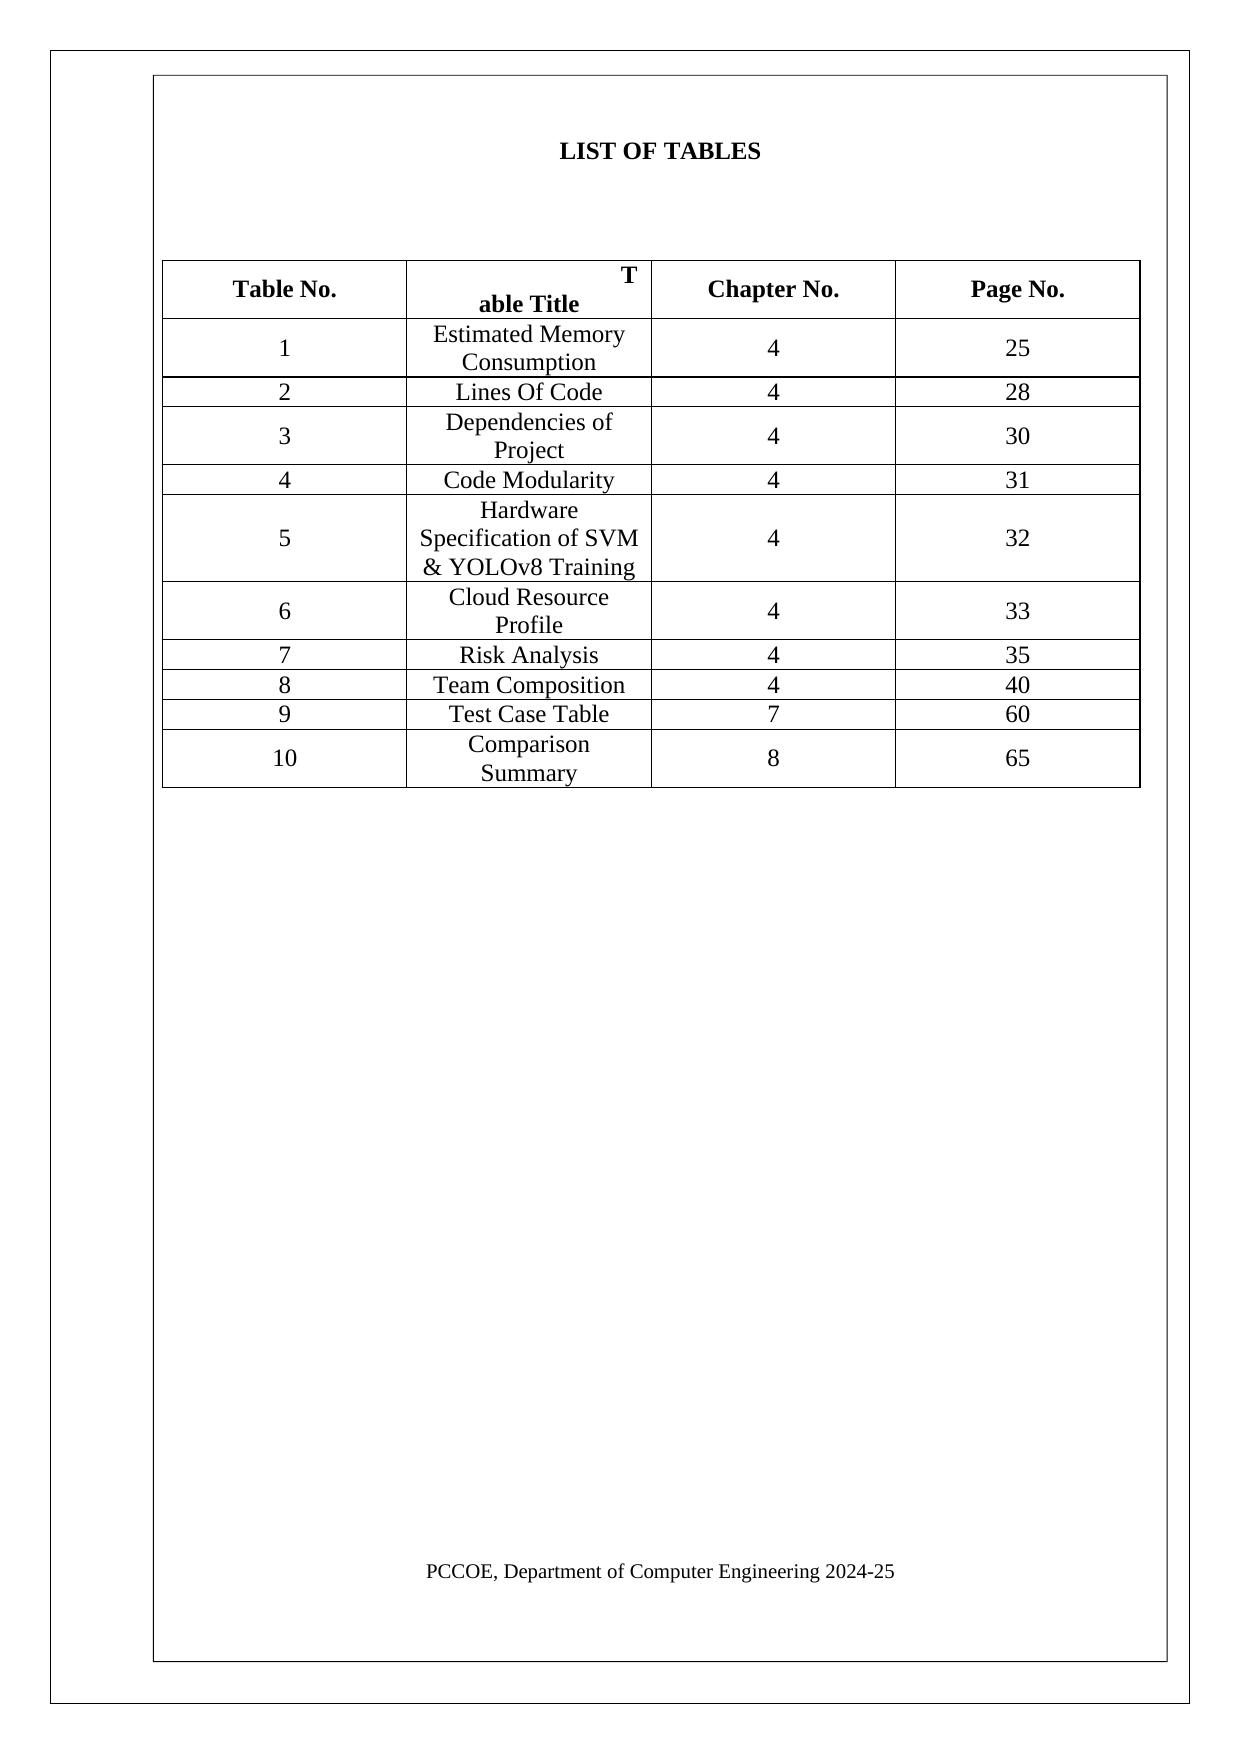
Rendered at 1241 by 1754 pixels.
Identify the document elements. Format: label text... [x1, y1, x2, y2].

table_cell 40 [896, 670, 1139, 699]
table_cell 4 [652, 378, 895, 406]
table_cell 4 [652, 640, 895, 669]
table_header Table Title [407, 261, 651, 318]
text LIST OF TABLES [169, 136, 1152, 165]
table_cell Comparison Summary [407, 730, 651, 787]
table_cell Team Composition [407, 670, 651, 699]
table_header Table No. [163, 261, 406, 318]
table_cell 2 [163, 378, 406, 406]
table_cell 32 [896, 495, 1139, 581]
table_cell Code Modularity [407, 465, 651, 494]
table_cell 6 [163, 582, 406, 639]
table_cell 4 [652, 582, 895, 639]
table_header Chapter No. [652, 261, 895, 318]
table_cell 28 [896, 378, 1139, 406]
table_cell Lines Of Code [407, 378, 651, 406]
table_cell 8 [652, 730, 895, 787]
table_cell 4 [652, 495, 895, 581]
table_header Page No. [896, 261, 1139, 318]
table_cell 4 [652, 319, 895, 376]
table_cell 30 [896, 407, 1139, 464]
table_cell 33 [896, 582, 1139, 639]
table_cell Hardware Specification of SVM & YOLOv8 Training [407, 495, 651, 581]
table_cell 3 [163, 407, 406, 464]
table_cell 5 [163, 495, 406, 581]
table_cell Estimated Memory Consumption [407, 319, 651, 376]
table_cell 4 [652, 407, 895, 464]
table_cell Dependencies of Project [407, 407, 651, 464]
table_cell 60 [896, 700, 1139, 728]
table_cell 25 [896, 319, 1139, 376]
table_cell 1 [163, 319, 406, 376]
table_cell 9 [163, 700, 406, 728]
table_cell 10 [163, 730, 406, 787]
table_cell 65 [896, 730, 1139, 787]
table_cell 4 [163, 465, 406, 494]
table_cell 4 [652, 465, 895, 494]
table_cell 7 [163, 640, 406, 669]
table_cell 35 [896, 640, 1139, 669]
table_cell 31 [896, 465, 1139, 494]
table_cell 4 [652, 670, 895, 699]
table_cell Cloud Resource Profile [407, 582, 651, 639]
table_cell Risk Analysis [407, 640, 651, 669]
table_cell 7 [652, 700, 895, 728]
table_cell 8 [163, 670, 406, 699]
table_cell Test Case Table [407, 700, 651, 728]
